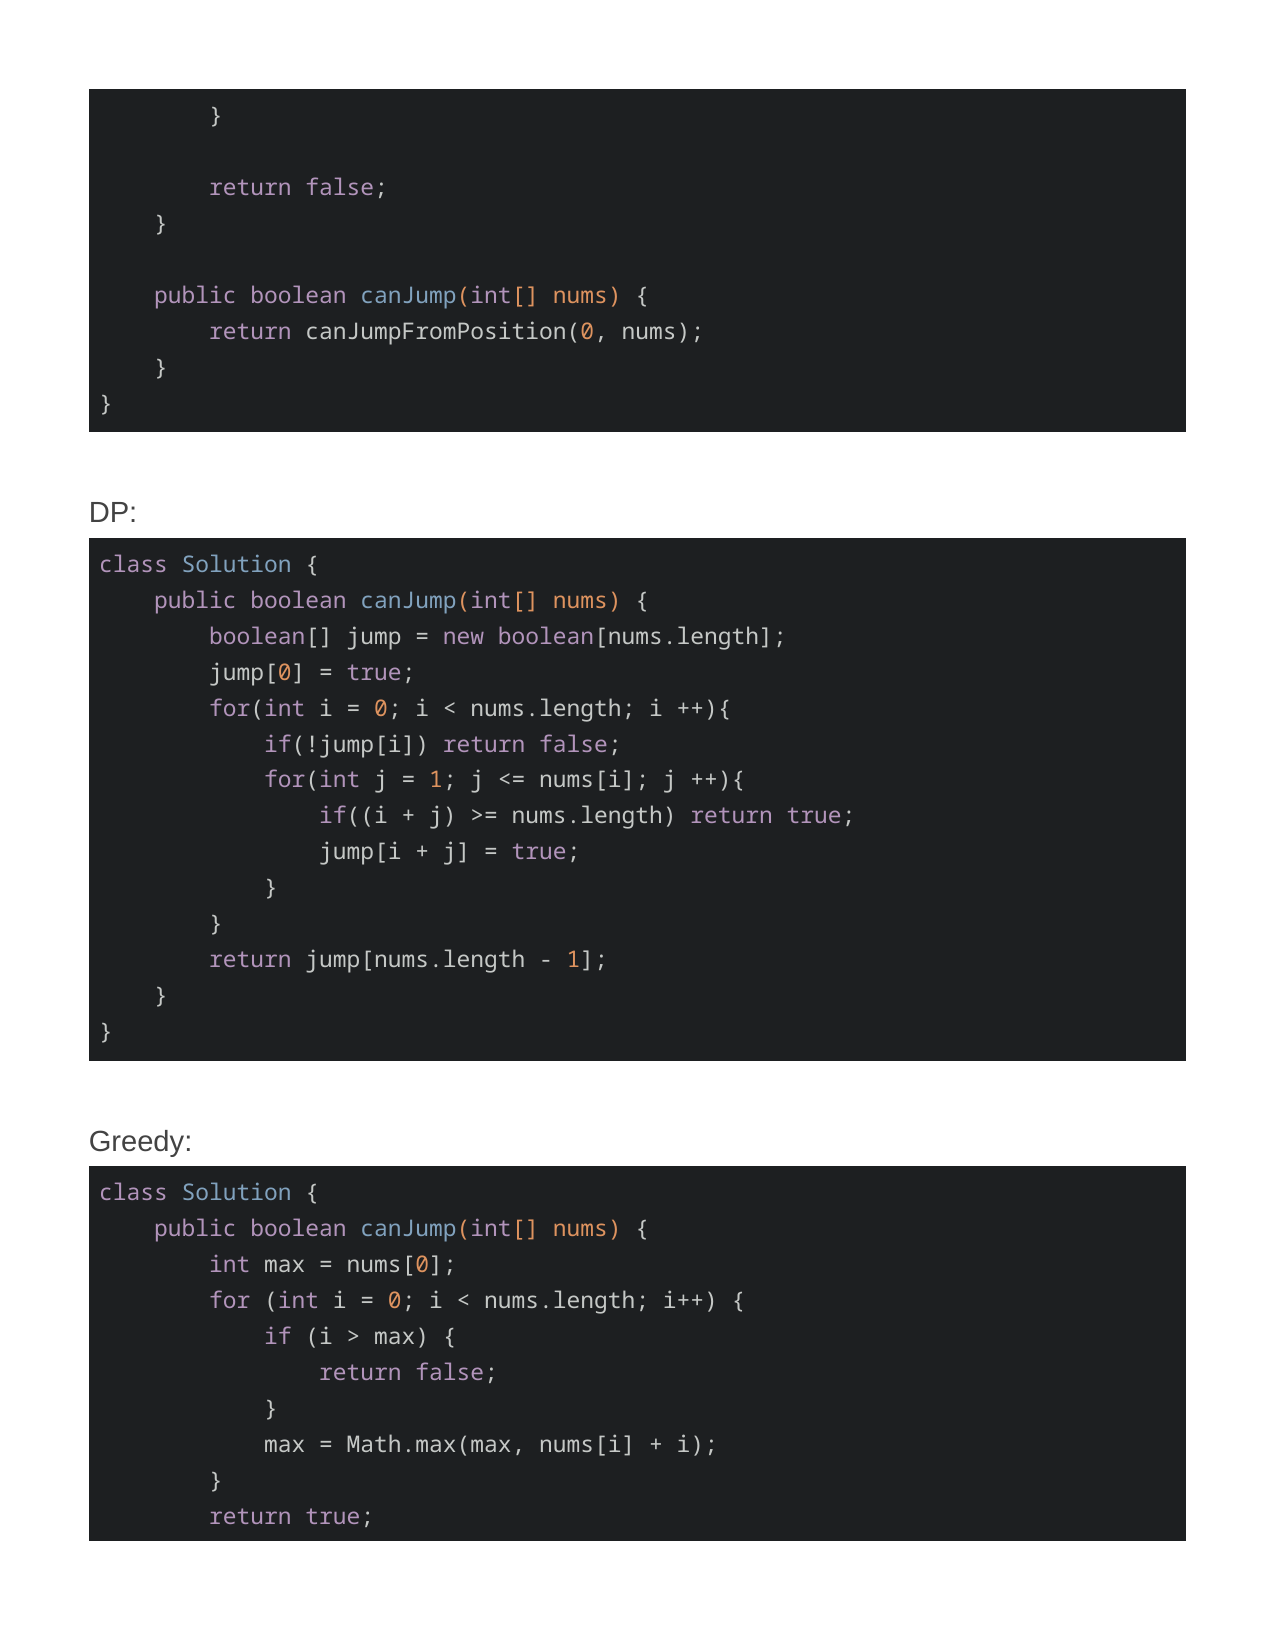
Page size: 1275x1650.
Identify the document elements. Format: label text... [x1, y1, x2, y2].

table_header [89, 89, 1186, 432]
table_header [89, 1166, 1186, 1541]
subtitle Greedy: [88, 1124, 1186, 1158]
table_header class Solution { public boolean canJump(int[] nums) { boolean[] jump = new boolean[nums.length]; jump[0] = true; for(int i = 0; i < nums.length; i ++){ if(!jump[i]) return false; for(int j = 1; j <= nums[i]; j ++){ if((i + j) >= nums.length) return true; jump[i + j] = true; } } return jump[nums.length - 1]; } } [89, 538, 1186, 1061]
subtitle DP: [88, 496, 1186, 529]
